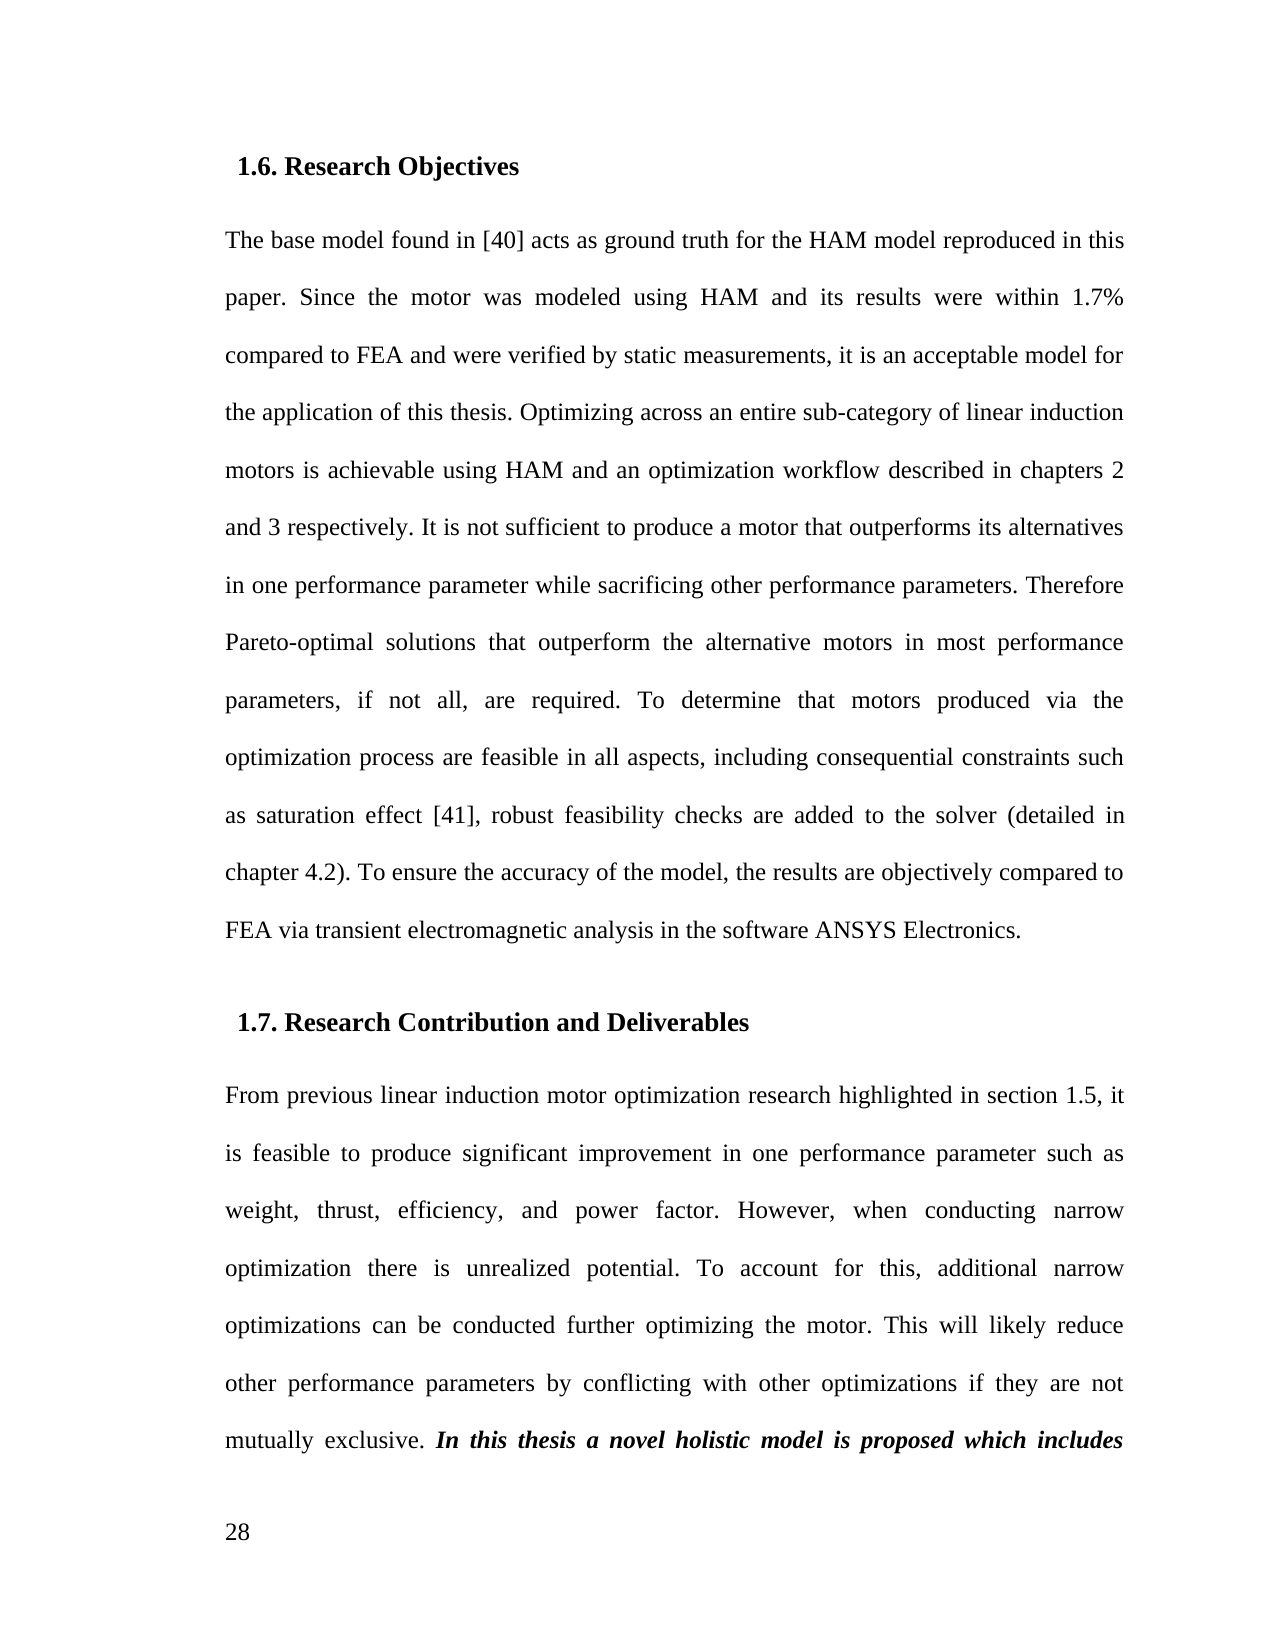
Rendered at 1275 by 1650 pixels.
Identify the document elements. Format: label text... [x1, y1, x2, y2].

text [225, 1080, 1125, 1454]
subtitle Research Objectives [225, 150, 1125, 181]
text The base model found in acts as ground truth for the HAM model reproduced in this paper. Since the motor was modeled using HAM and its results were within 1.7% compared to FEA and were verified by static measurements, it is an acceptable model for the application of this thesis. Optimizing across an entire sub-category of linear induction motors is achievable using HAM and an optimization workflow described in chapters 2 and 3 respectively. It is not sufficient to produce a motor that outperforms its alternatives in one performance parameter while sacrificing other performance parameters. Therefore Pareto-optimal solutions that outperform the alternative motors in most performance parameters, if not all, are required. To determine that motors produced via the optimization process are feasible in all aspects, including consequential constraints such as saturation effect , robust feasibility checks are added to the solver (detailed in chapter 4.2). To ensure the accuracy of the model, the results are objectively compared to FEA via transient electromagnetic analysis in the software ANSYS Electronics. [225, 225, 1125, 943]
subtitle Research Contribution and Deliverables [225, 1006, 1125, 1037]
